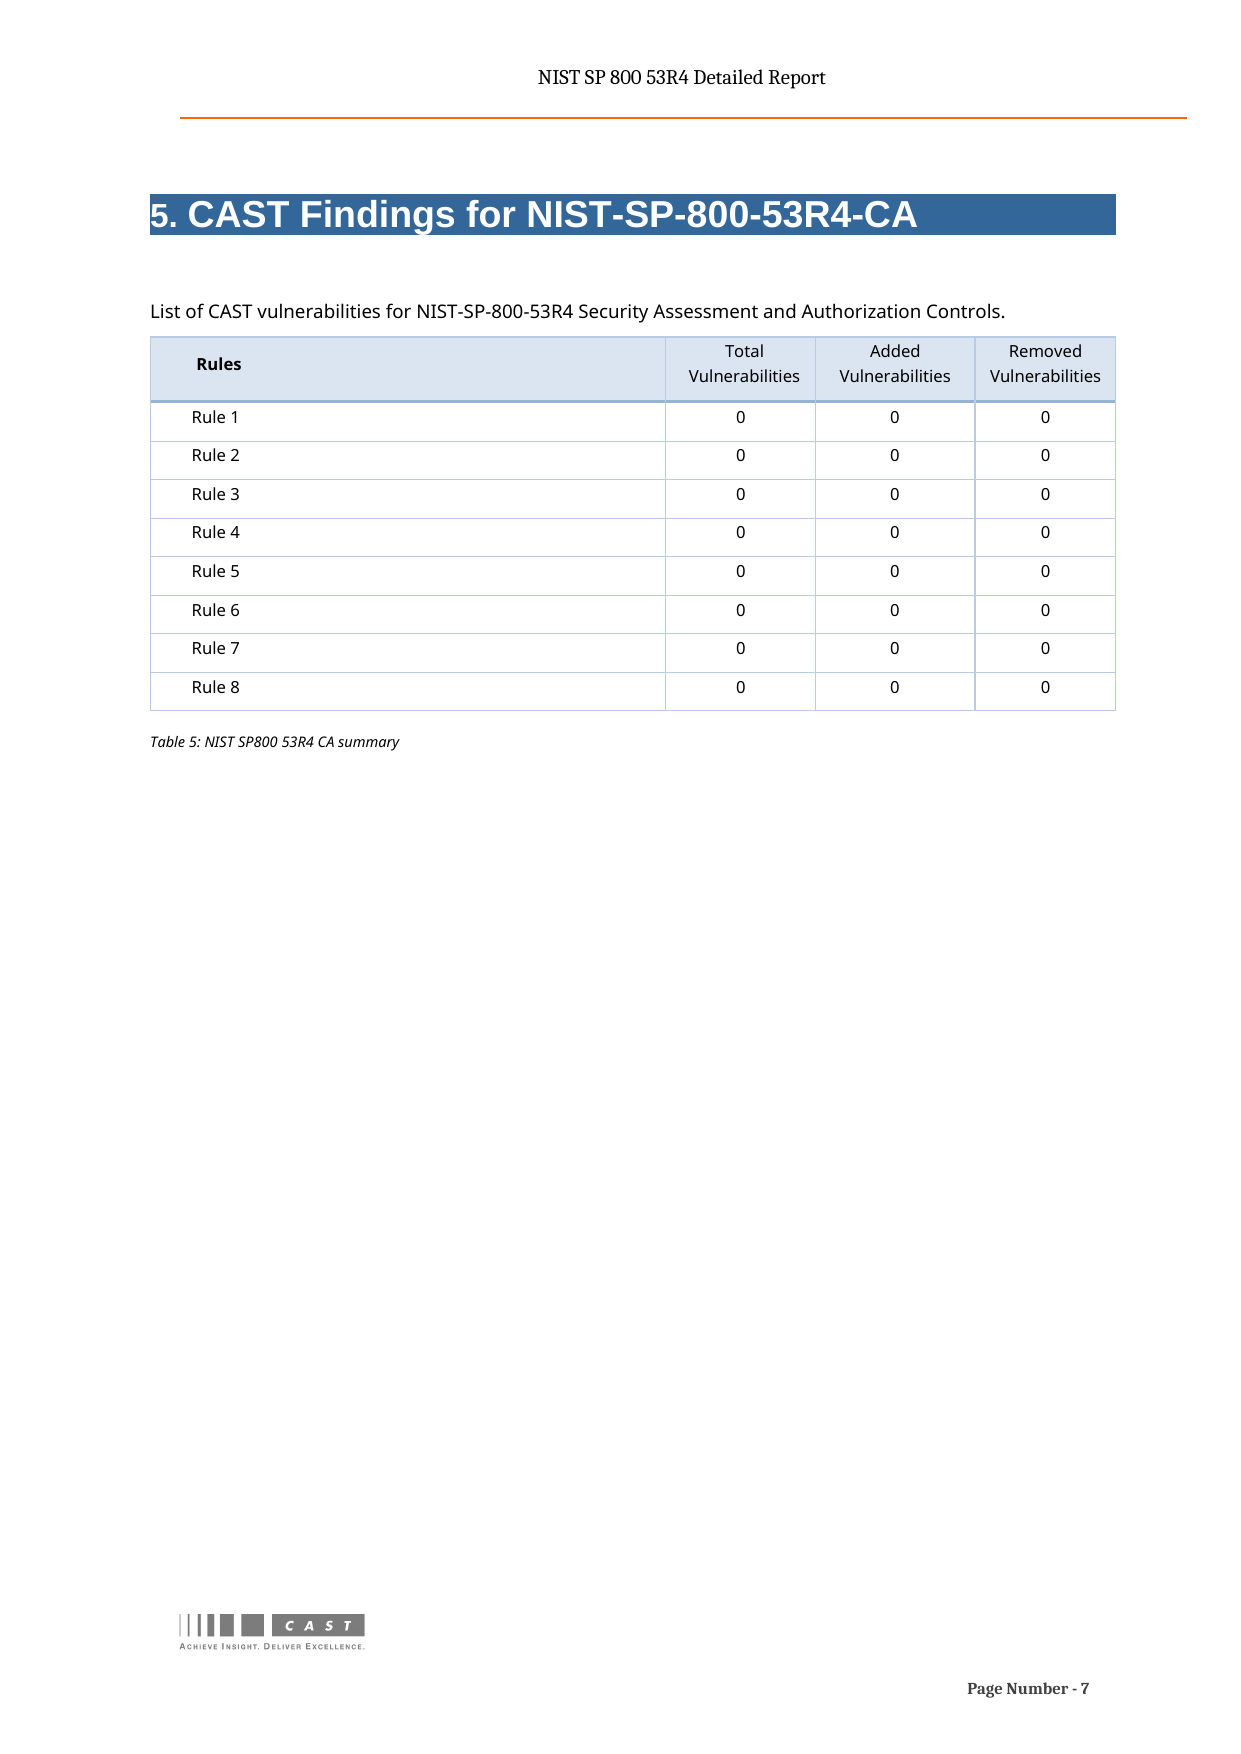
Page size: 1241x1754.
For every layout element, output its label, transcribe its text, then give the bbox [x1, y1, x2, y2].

table_cell 0 [816, 557, 974, 595]
table_cell 0 [976, 442, 1115, 479]
table_cell 0 [976, 673, 1115, 710]
table_cell 0 [666, 519, 815, 556]
table_cell 0 [666, 596, 815, 633]
table_cell 0 [816, 673, 974, 710]
table_cell 0 [816, 519, 974, 556]
subtitle CAST Findings for NIST-SP-800-53R4-CA [150, 194, 1116, 235]
table_cell 0 [816, 403, 974, 441]
table_cell 0 [976, 480, 1115, 518]
table_cell 0 [976, 596, 1115, 633]
table_cell 0 [816, 634, 974, 672]
table_cell 0 [976, 557, 1115, 595]
table_header Removed Vulnerabilities [976, 338, 1115, 400]
text List of CAST vulnerabilities for NIST-SP-800-53R4 Security Assessment and Authorization Controls. [150, 298, 1116, 324]
table_cell 0 [666, 403, 815, 441]
table_cell Rule 7 [151, 634, 665, 672]
table_cell 0 [976, 519, 1115, 556]
table_cell 0 [816, 596, 974, 633]
table_header Total Vulnerabilities [666, 338, 815, 400]
table_cell Rule 2 [151, 442, 665, 479]
table_cell 0 [816, 442, 974, 479]
table_cell 0 [666, 673, 815, 710]
table_cell 0 [666, 442, 815, 479]
table_cell 0 [666, 557, 815, 595]
table_cell Rule 1 [151, 403, 665, 441]
table_cell Rule 6 [151, 596, 665, 633]
table_cell Rule 4 [151, 519, 665, 556]
table_cell 0 [666, 634, 815, 672]
text Table 5: NIST SP800 53R4 CA summary [150, 731, 1184, 751]
table_cell Rule 8 [151, 673, 665, 710]
table_cell Rule 5 [151, 557, 665, 595]
table_cell 0 [976, 403, 1115, 441]
table_cell 0 [666, 480, 815, 518]
table_header Added Vulnerabilities [816, 338, 974, 400]
table_cell 0 [816, 480, 974, 518]
picture [179, 1614, 365, 1651]
table_header Rules [151, 338, 665, 400]
table_cell Rule 3 [151, 480, 665, 518]
table_cell 0 [976, 634, 1115, 672]
